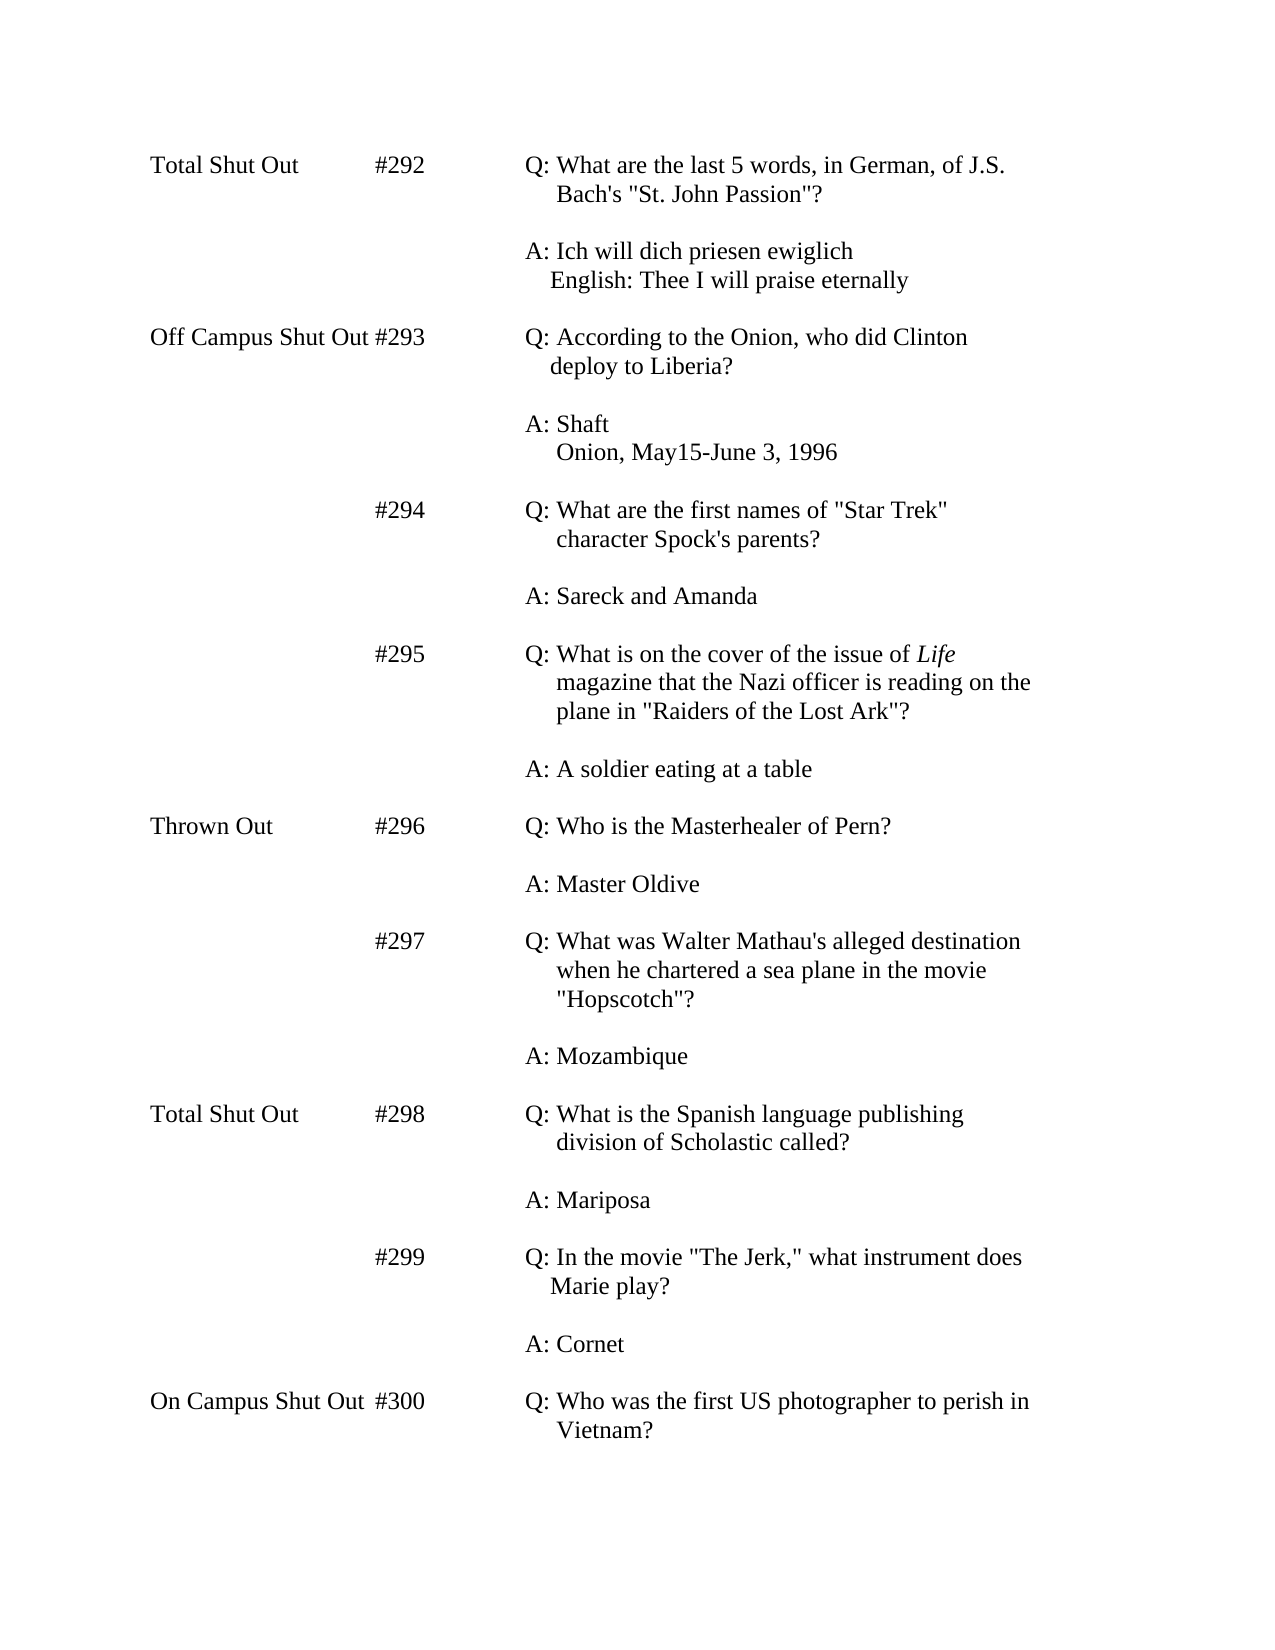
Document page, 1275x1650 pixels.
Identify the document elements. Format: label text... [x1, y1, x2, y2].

text A: Cornet [150, 1329, 1125, 1357]
text plane in "Raiders of the Lost Ark"? [150, 696, 1125, 725]
text English: Thee I will praise eternally [150, 265, 1125, 294]
text A: Mozambique [150, 1041, 1125, 1070]
text A: Shaft [150, 409, 1125, 437]
text A: Ich will dich priesen ewiglich [150, 236, 1125, 265]
text "Hopscotch"? [150, 984, 1125, 1012]
text A: Master Oldive [150, 869, 1125, 897]
text Bach's "St. John Passion"? [150, 179, 1125, 207]
text Vietnam? [150, 1415, 1125, 1444]
text Off Campus Shut Out #293 Q: According to the Onion, who did Clinton [150, 322, 1125, 351]
text when he chartered a sea plane in the movie [150, 955, 1125, 984]
text A: Sareck and Amanda [150, 581, 1125, 610]
text deploy to Liberia? [150, 351, 1125, 380]
text #295 Q: What is on the cover of the issue of Life [150, 639, 1125, 667]
text Marie play? [150, 1271, 1125, 1300]
text #294 Q: What are the first names of "Star Trek" [150, 495, 1125, 524]
text Total Shut Out #292 Q: What are the last 5 words, in German, of J.S. [150, 150, 1125, 179]
text #299 Q: In the movie "The Jerk," what instrument does [150, 1242, 1125, 1271]
text A: Mariposa [150, 1185, 1125, 1214]
text #297 Q: What was Walter Mathau's alleged destination [150, 926, 1125, 955]
text On Campus Shut Out #300 Q: Who was the first US photographer to perish in [150, 1386, 1125, 1415]
text Total Shut Out #298 Q: What is the Spanish language publishing [150, 1099, 1125, 1127]
text Thrown Out #296 Q: Who is the Masterhealer of Pern? [150, 811, 1125, 840]
text character Spock's parents? [150, 524, 1125, 552]
text magazine that the Nazi officer is reading on the [150, 667, 1125, 696]
text A: A soldier eating at a table [150, 754, 1125, 782]
text Onion, May15-June 3, 1996 [150, 437, 1125, 466]
text division of Scholastic called? [150, 1127, 1125, 1156]
